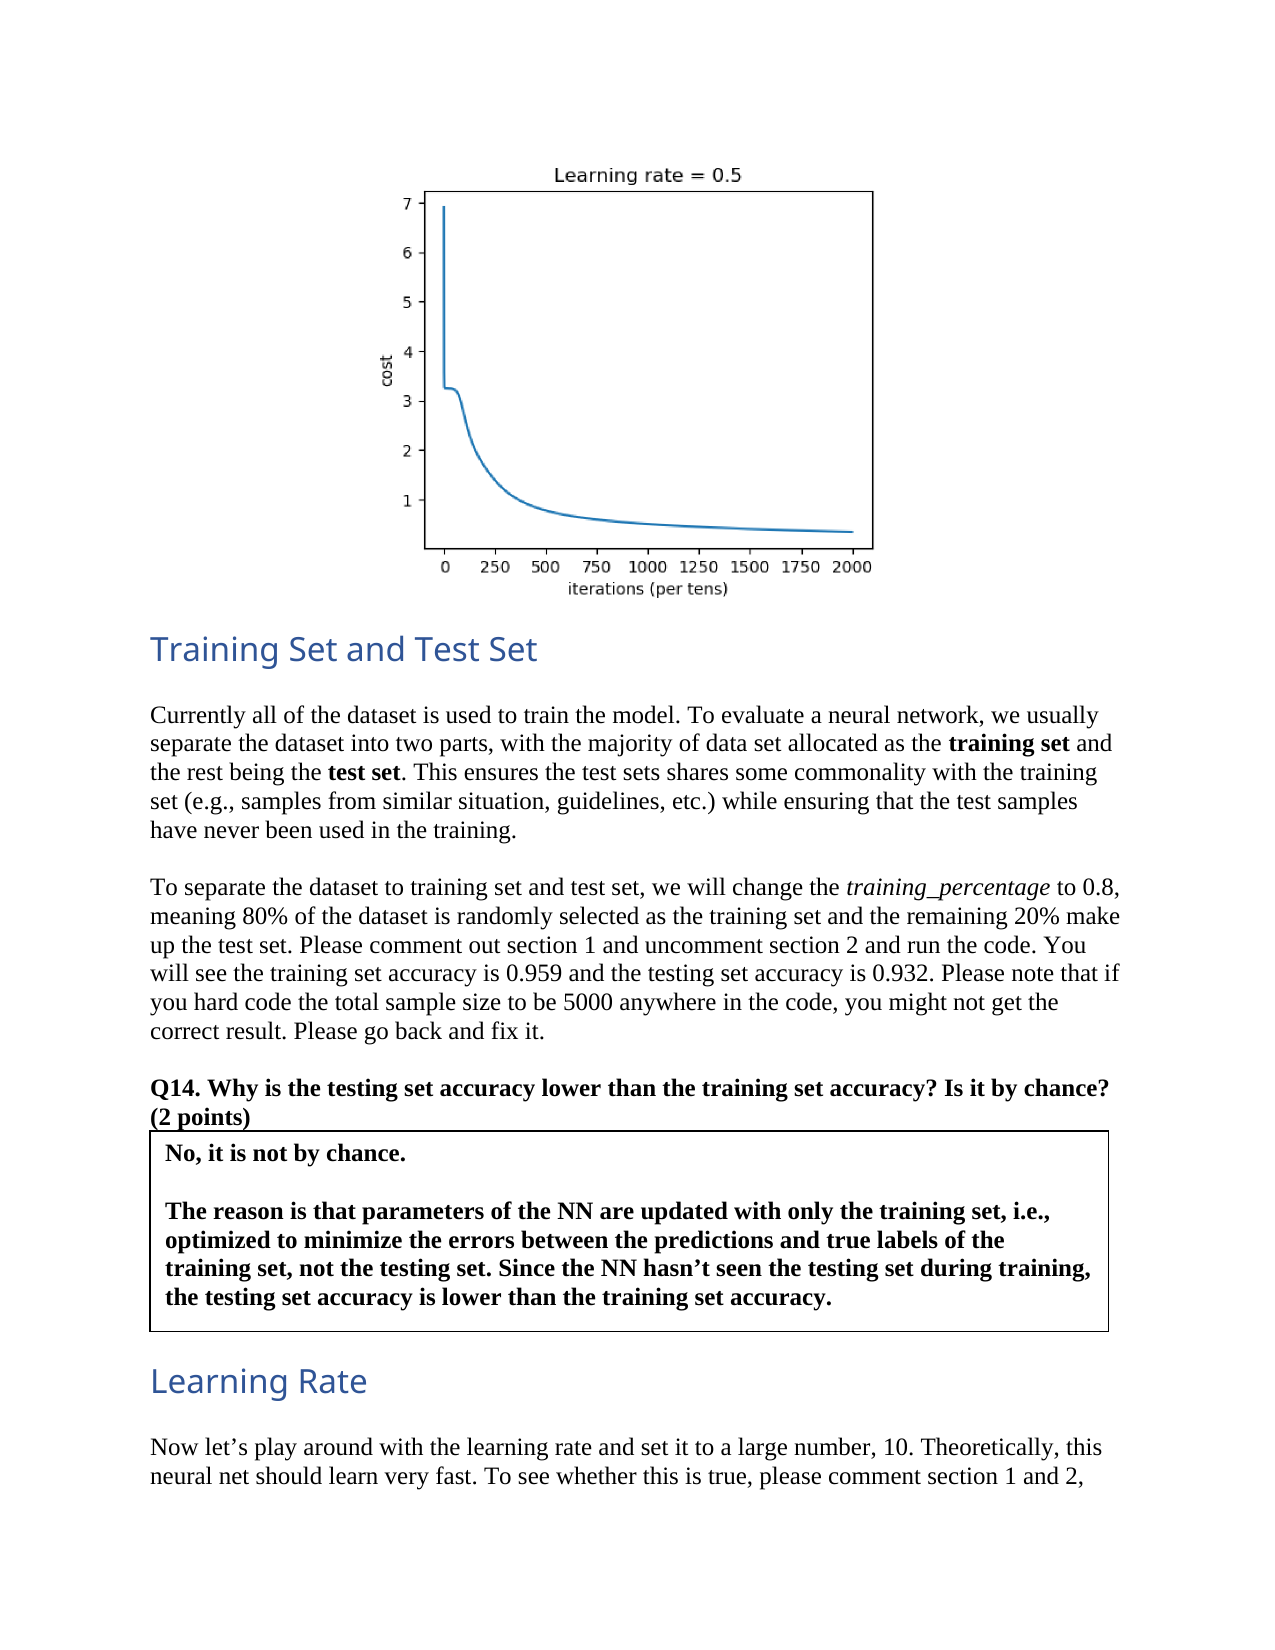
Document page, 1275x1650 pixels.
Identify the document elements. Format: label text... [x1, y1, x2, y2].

picture [366, 150, 909, 599]
subtitle Learning Rate [150, 1358, 1125, 1404]
text To separate the dataset to training set and test set, we will change the training_percentage to 0.8, meaning 80% of the dataset is randomly selected as the training set and the remaining 20% make up the test set. Please comment out section 1 and uncomment section 2 and run the code. You will see the training set accuracy is 0.959 and the testing set accuracy is 0.932. Please note that if you hard code the total sample size to be 5000 anywhere in the code, you might not get the correct result. Please go back and fix it. [150, 872, 1125, 1045]
text Currently all of the dataset is used to train the model. To evaluate a neural network, we usually separate the dataset into two parts, with the majority of data set allocated as the training set and the rest being the test set. This ensures the test sets shares some commonality with the training set (e.g., samples from similar situation, guidelines, etc.) while ensuring that the test samples have never been used in the training. [150, 700, 1125, 843]
text Q14. Why is the testing set accuracy lower than the training set accuracy? Is it by chance? (2 points) [150, 1073, 1125, 1131]
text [150, 1432, 1125, 1490]
subtitle Training Set and Test Set [150, 626, 1125, 671]
